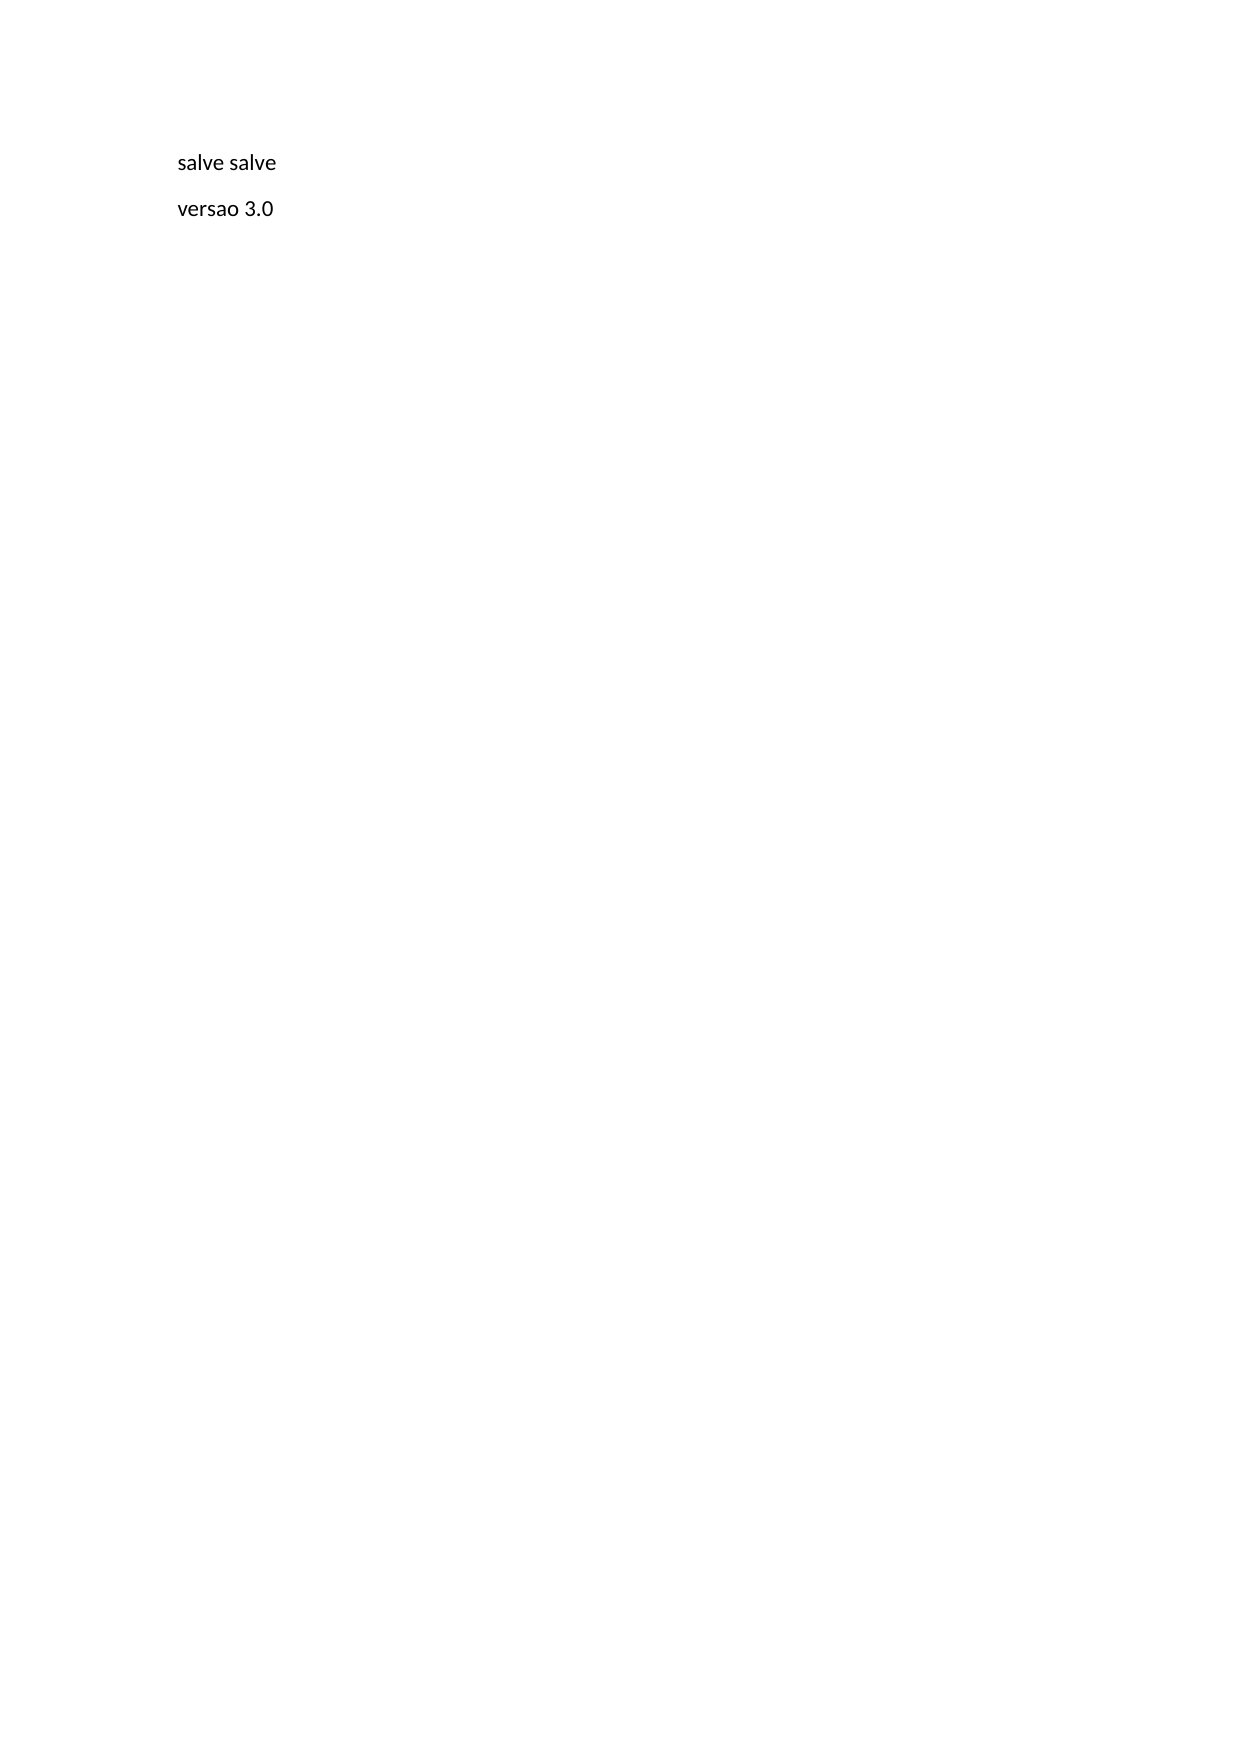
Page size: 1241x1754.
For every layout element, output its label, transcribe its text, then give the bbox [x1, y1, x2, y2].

text versao 3.0 [177, 194, 1063, 222]
text salve salve [177, 148, 1063, 176]
